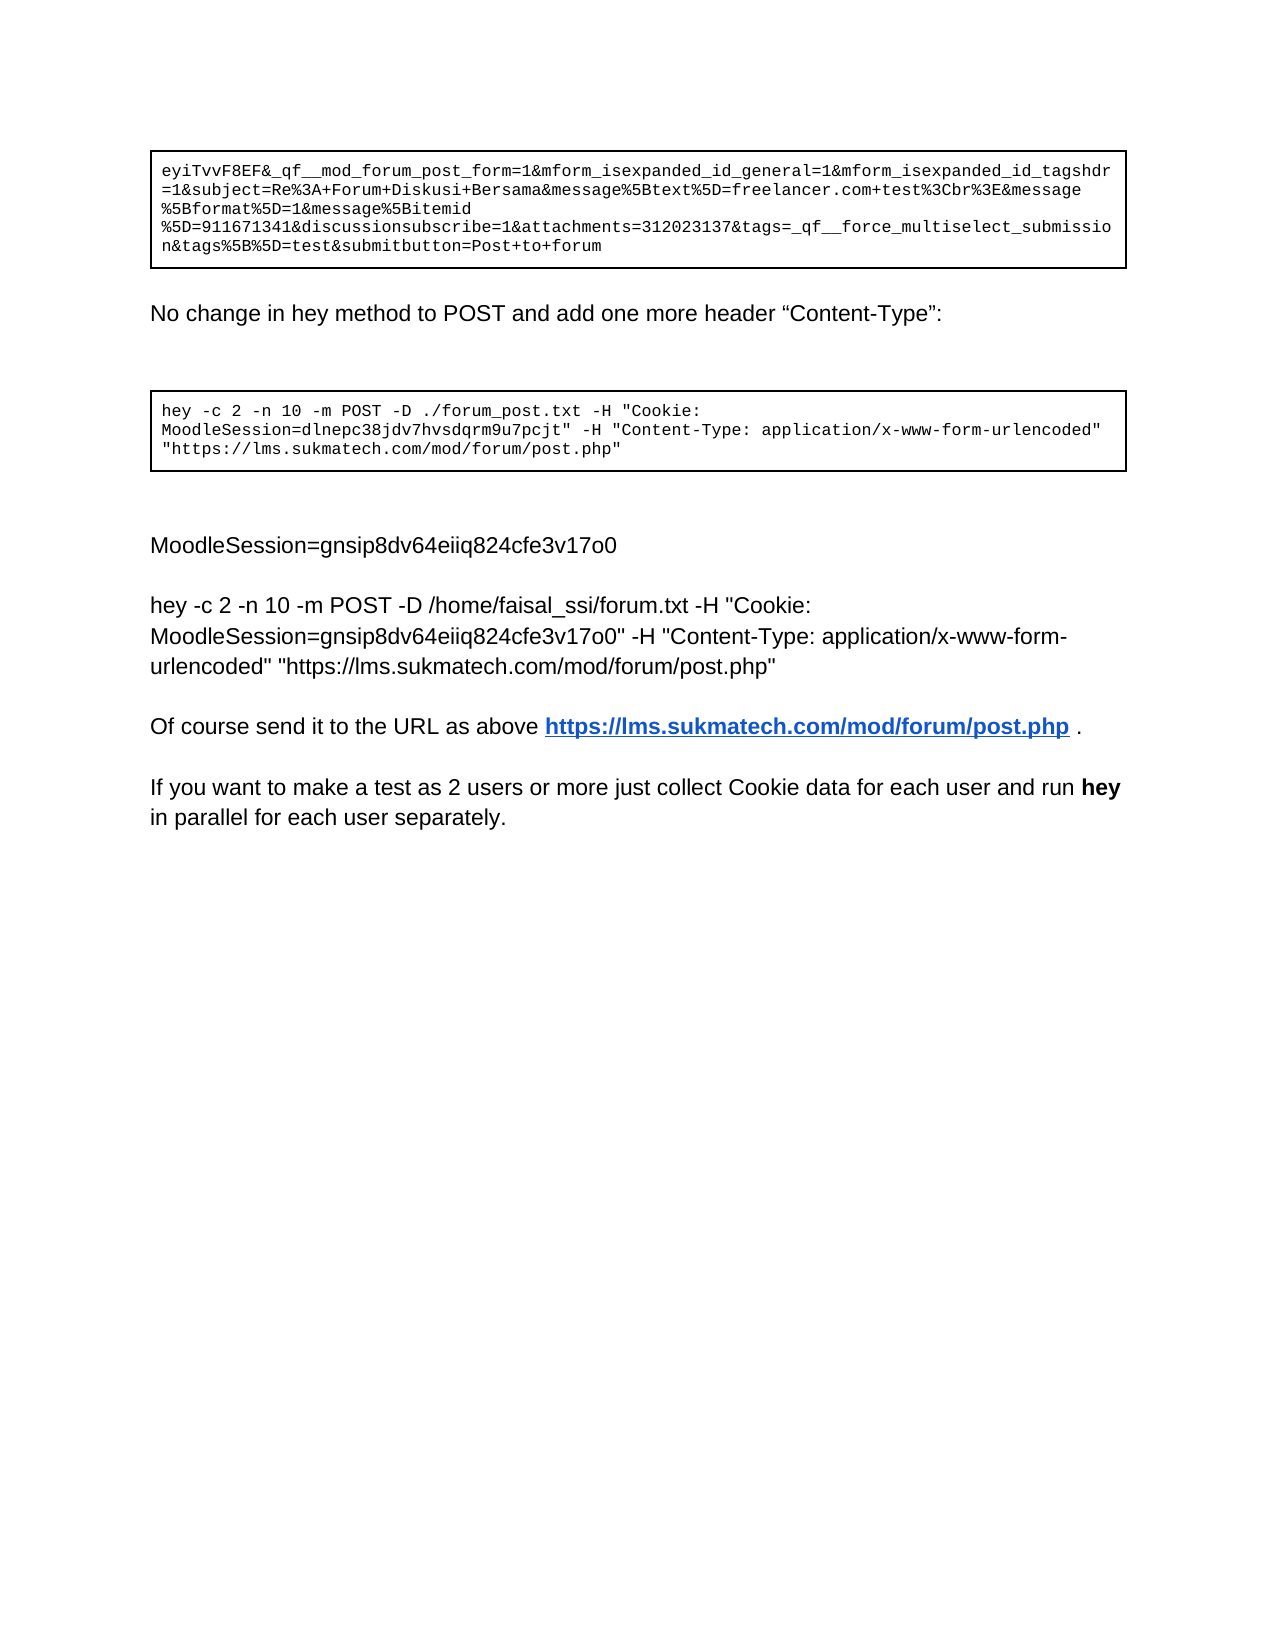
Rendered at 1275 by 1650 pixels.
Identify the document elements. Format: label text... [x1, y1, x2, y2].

text If you want to make a test as 2 users or more just collect Cookie data for each user and run hey in parallel for each user separately. [150, 774, 1125, 830]
table_header hey -c 2 -n 10 -m POST -D ./forum_post.txt -H "Cookie: MoodleSession=dlnepc38jdv7hvsdqrm9u7pcjt" -H "Content-Type: application/x-www-form-urlencoded" "https://lms.sukmatech.com/mod/forum/post.php" [152, 392, 1125, 469]
text No change in hey method to POST and add one more header “Content-Type”: [150, 299, 1125, 326]
text hey -c 2 -n 10 -m POST -D /home/faisal_ssi/forum.txt -H "Cookie: MoodleSession=gnsip8dv64eiiq824cfe3v17o0" -H "Content-Type: application/x-www-form-urlencoded" "https://lms.sukmatech.com/mod/forum/post.php" [150, 592, 1125, 679]
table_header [152, 152, 1125, 267]
text MoodleSession=gnsip8dv64eiiq824cfe3v17o0 [150, 532, 1125, 558]
text Of course send it to the URL as above https://lms.sukmatech.com/mod/forum/post.php . [150, 713, 1125, 740]
